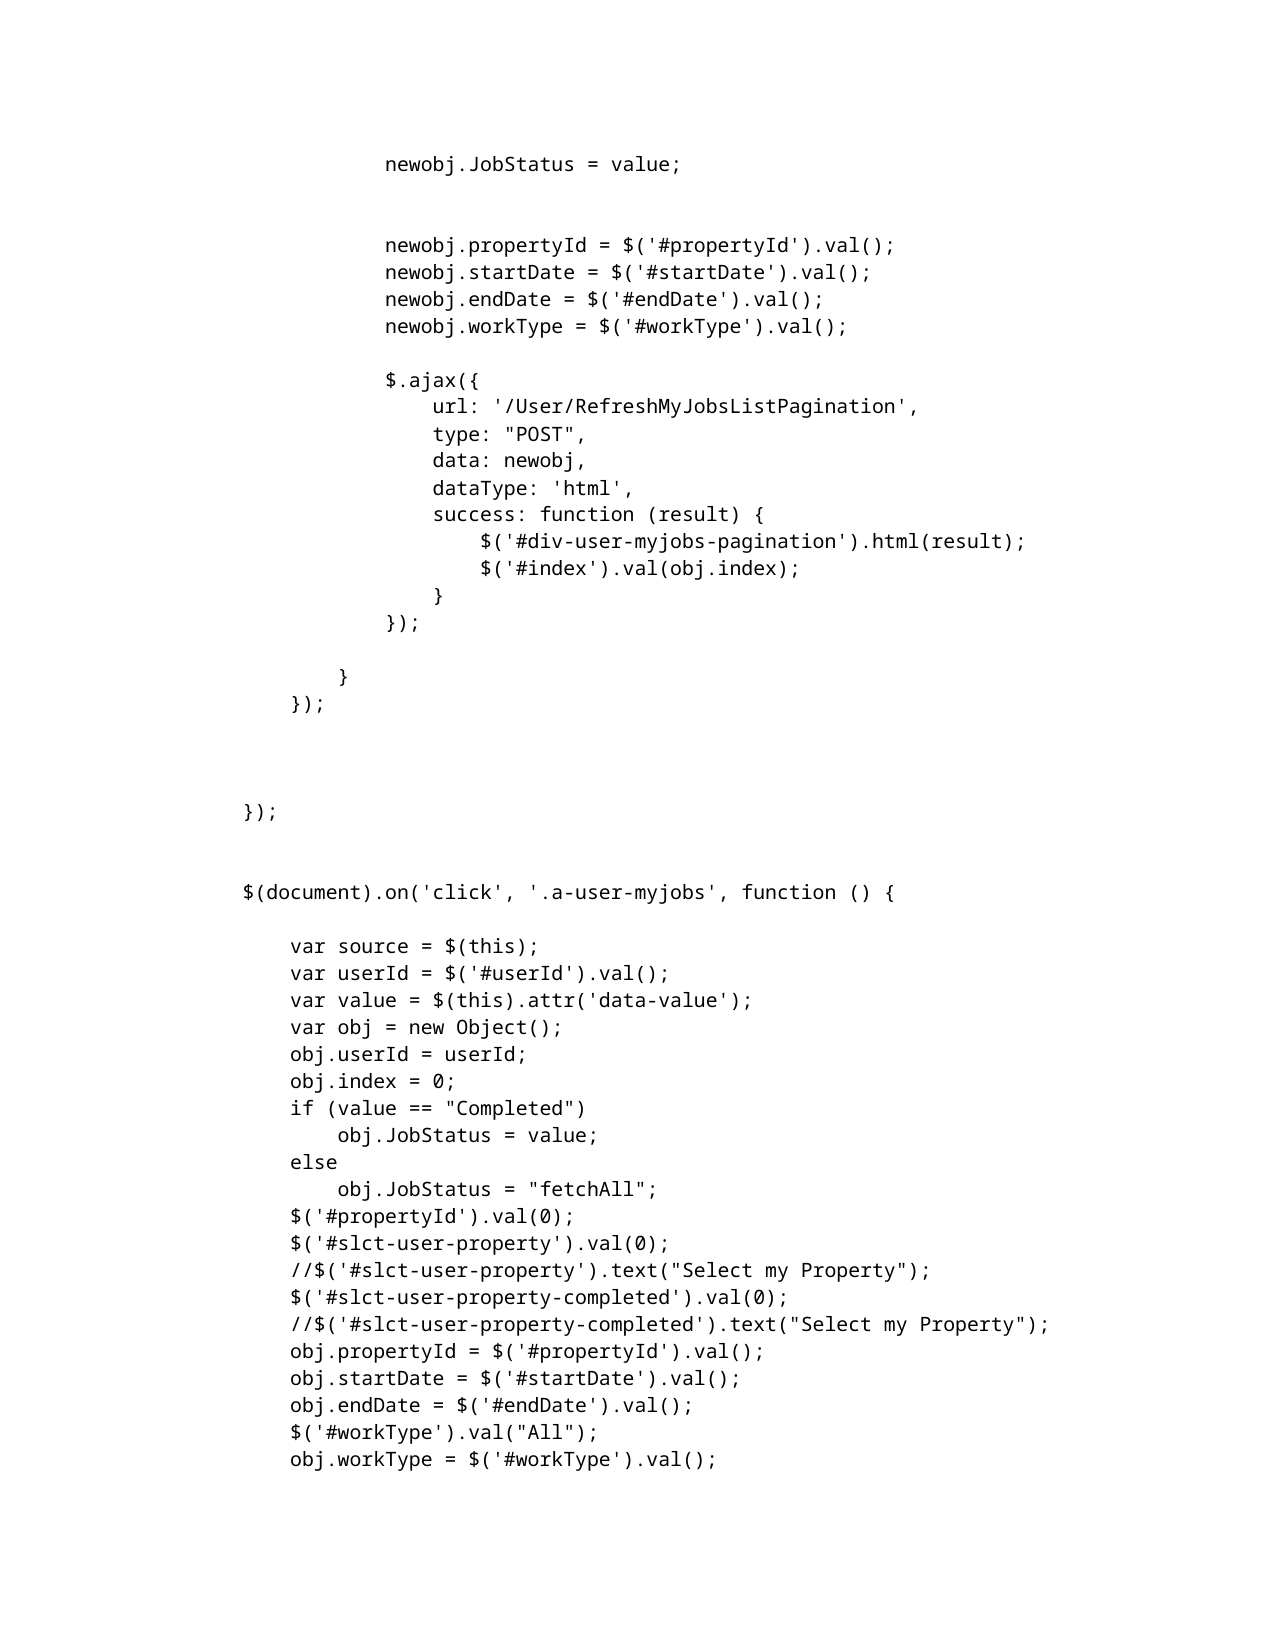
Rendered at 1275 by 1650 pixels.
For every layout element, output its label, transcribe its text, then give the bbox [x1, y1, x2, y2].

text } [195, 663, 1125, 689]
text var obj = new Object(); [195, 1013, 1125, 1040]
text $('#workType').val("All"); [195, 1418, 1125, 1445]
text newobj.startDate = $('#startDate').val(); [195, 258, 1125, 285]
text obj.propertyId = $('#propertyId').val(); [195, 1337, 1125, 1364]
text newobj.endDate = $('#endDate').val(); [195, 285, 1125, 312]
text obj.workType = $('#workType').val(); [195, 1445, 1125, 1472]
text }); [195, 689, 1125, 717]
text } [195, 582, 1125, 609]
text $('#div-user-myjobs-pagination').html(result); [195, 528, 1125, 555]
text }); [195, 609, 1125, 636]
text obj.JobStatus = "fetchAll"; [195, 1175, 1125, 1202]
text $(document).on('click', '.a-user-myjobs', function () { [195, 878, 1125, 905]
text var userId = $('#userId').val(); [195, 959, 1125, 986]
text $('#propertyId').val(0); [195, 1202, 1125, 1229]
text $('#index').val(obj.index); [195, 555, 1125, 582]
text newobj.propertyId = $('#propertyId').val(); [195, 231, 1125, 258]
text newobj.workType = $('#workType').val(); [195, 312, 1125, 339]
text $('#slct-user-property-completed').val(0); [195, 1283, 1125, 1310]
text $.ajax({ [195, 366, 1125, 393]
text //$('#slct-user-property').text("Select my Property"); [195, 1256, 1125, 1283]
text obj.JobStatus = value; [195, 1121, 1125, 1148]
text $('#slct-user-property').val(0); [195, 1229, 1125, 1256]
text if (value == "Completed") [195, 1094, 1125, 1121]
text data: newobj, [195, 447, 1125, 474]
text success: function (result) { [195, 501, 1125, 528]
text }); [195, 797, 1125, 824]
text //$('#slct-user-property-completed').text("Select my Property"); [195, 1310, 1125, 1337]
text obj.startDate = $('#startDate').val(); [195, 1364, 1125, 1391]
text type: "POST", [195, 420, 1125, 447]
text var value = $(this).attr('data-value'); [195, 986, 1125, 1013]
text newobj.JobStatus = value; [195, 150, 1125, 177]
text url: '/User/RefreshMyJobsListPagination', [195, 393, 1125, 420]
text obj.endDate = $('#endDate').val(); [195, 1391, 1125, 1418]
text else [195, 1148, 1125, 1175]
text obj.userId = userId; [195, 1040, 1125, 1067]
text var source = $(this); [195, 932, 1125, 959]
text obj.index = 0; [195, 1067, 1125, 1094]
text dataType: 'html', [195, 474, 1125, 501]
